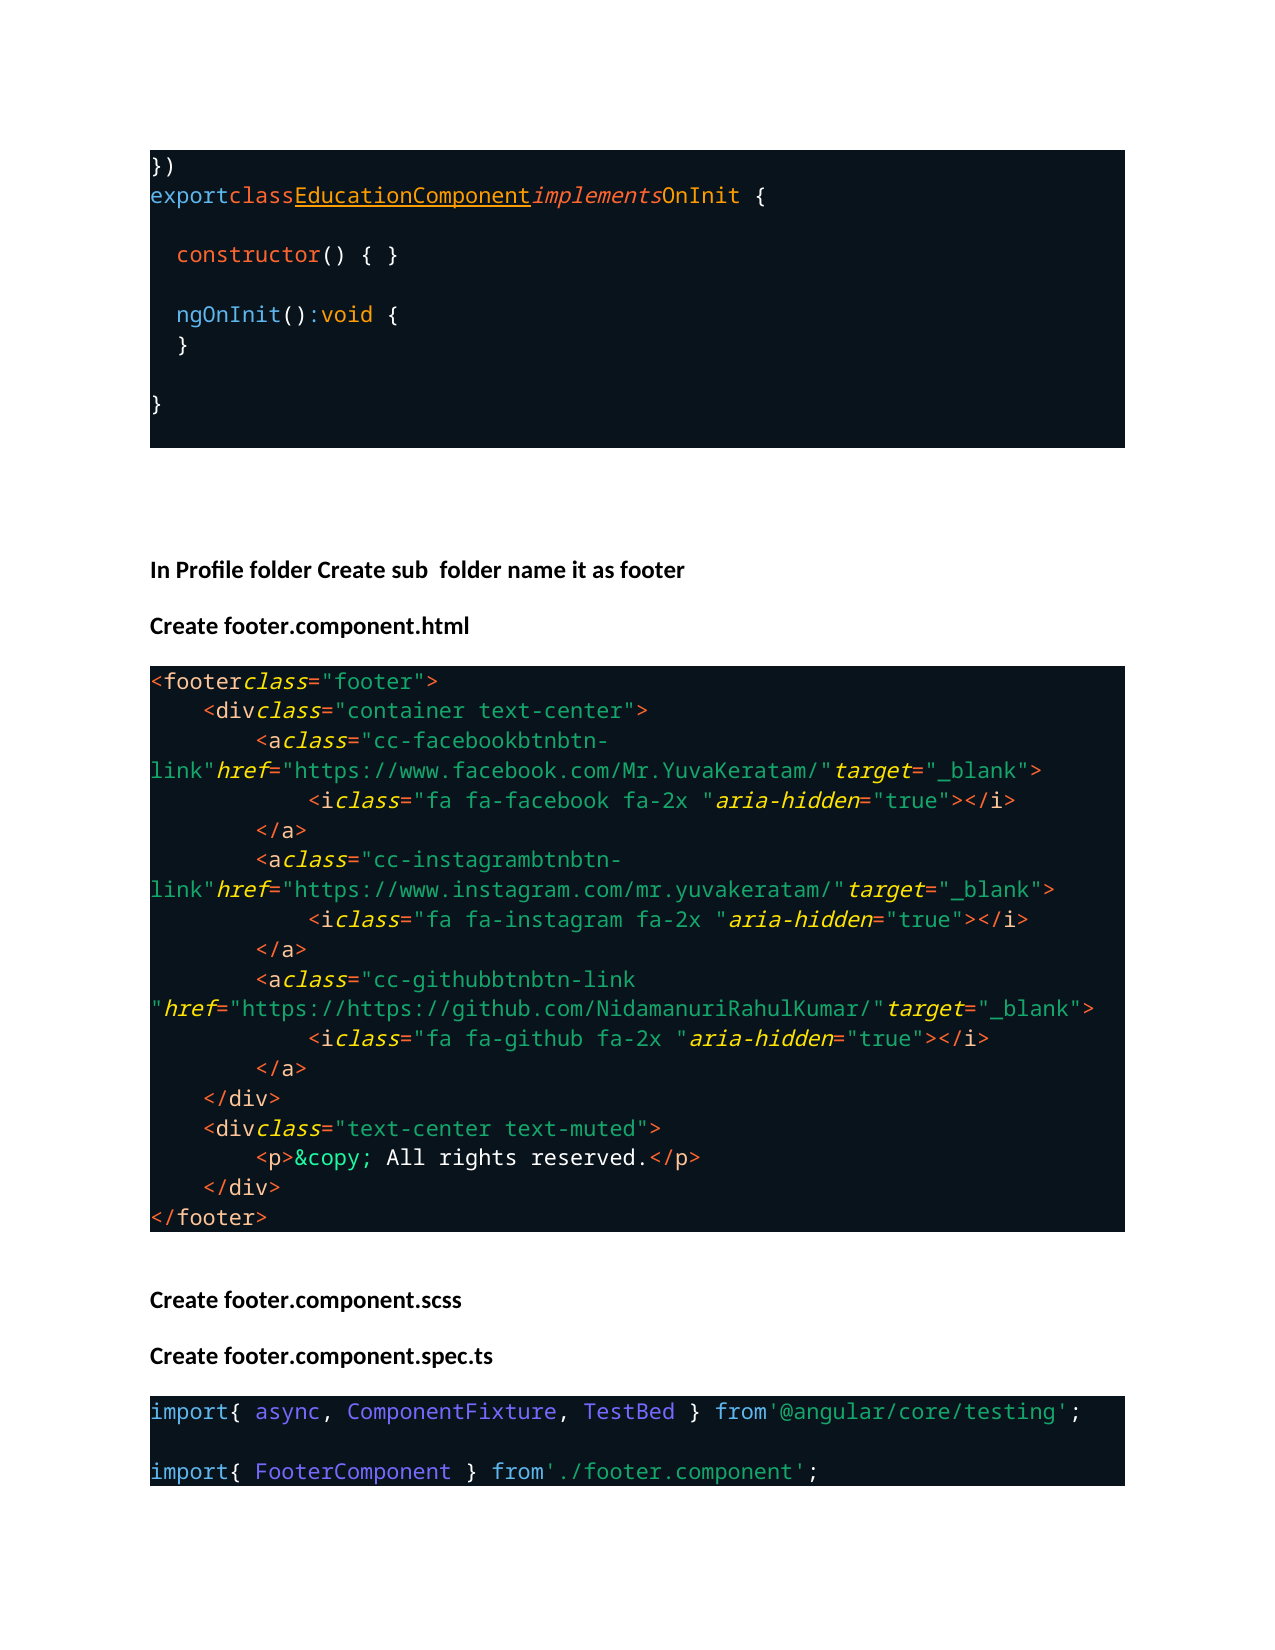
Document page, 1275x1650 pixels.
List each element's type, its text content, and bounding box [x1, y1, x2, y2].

text </div> [150, 1172, 1125, 1202]
text <p>&copy; All rights reserved.</p> [150, 1142, 1125, 1172]
text <footerclass="footer"> [150, 666, 1125, 695]
text </footer> [150, 1202, 1125, 1232]
text </a> [150, 1053, 1125, 1083]
text <divclass="container text-center"> [150, 695, 1125, 725]
text Create footer.component.spec.ts [150, 1341, 1125, 1371]
text </a> [150, 814, 1125, 844]
text </a> [150, 934, 1125, 963]
text exportclassEducationComponentimplementsOnInit { [150, 180, 1125, 209]
text <iclass="fa fa-instagram fa-2x "aria-hidden="true"></i> [150, 904, 1125, 934]
text import{ async, ComponentFixture, TestBed } from'@angular/core/testing'; [150, 1396, 1125, 1426]
text constructor() { } [150, 239, 1125, 269]
text <aclass="cc-githubbtnbtn-link "href="https://https://github.com/NidamanuriRahulKumar/"target="_blank"> [150, 963, 1125, 1023]
text Create footer.component.scss [150, 1285, 1125, 1315]
text </div> [150, 1083, 1125, 1112]
text <aclass="cc-facebookbtnbtn-link"href="https://www.facebook.com/Mr.YuvaKeratam/"target="_blank"> [150, 725, 1125, 785]
text } [150, 329, 1125, 358]
text } [150, 388, 1125, 418]
text import{ FooterComponent } from'./footer.component'; [150, 1456, 1125, 1486]
text In Profile folder Create sub folder name it as footer [150, 554, 1125, 584]
text <iclass="fa fa-github fa-2x "aria-hidden="true"></i> [150, 1023, 1125, 1053]
text <aclass="cc-instagrambtnbtn-link"href="https://www.instagram.com/mr.yuvakeratam/"target="_blank"> [150, 844, 1125, 904]
text }) [150, 150, 1125, 180]
text ngOnInit():void { [150, 299, 1125, 329]
text <iclass="fa fa-facebook fa-2x "aria-hidden="true"></i> [150, 785, 1125, 814]
text <divclass="text-center text-muted"> [150, 1112, 1125, 1142]
text Create footer.component.html [150, 610, 1125, 640]
